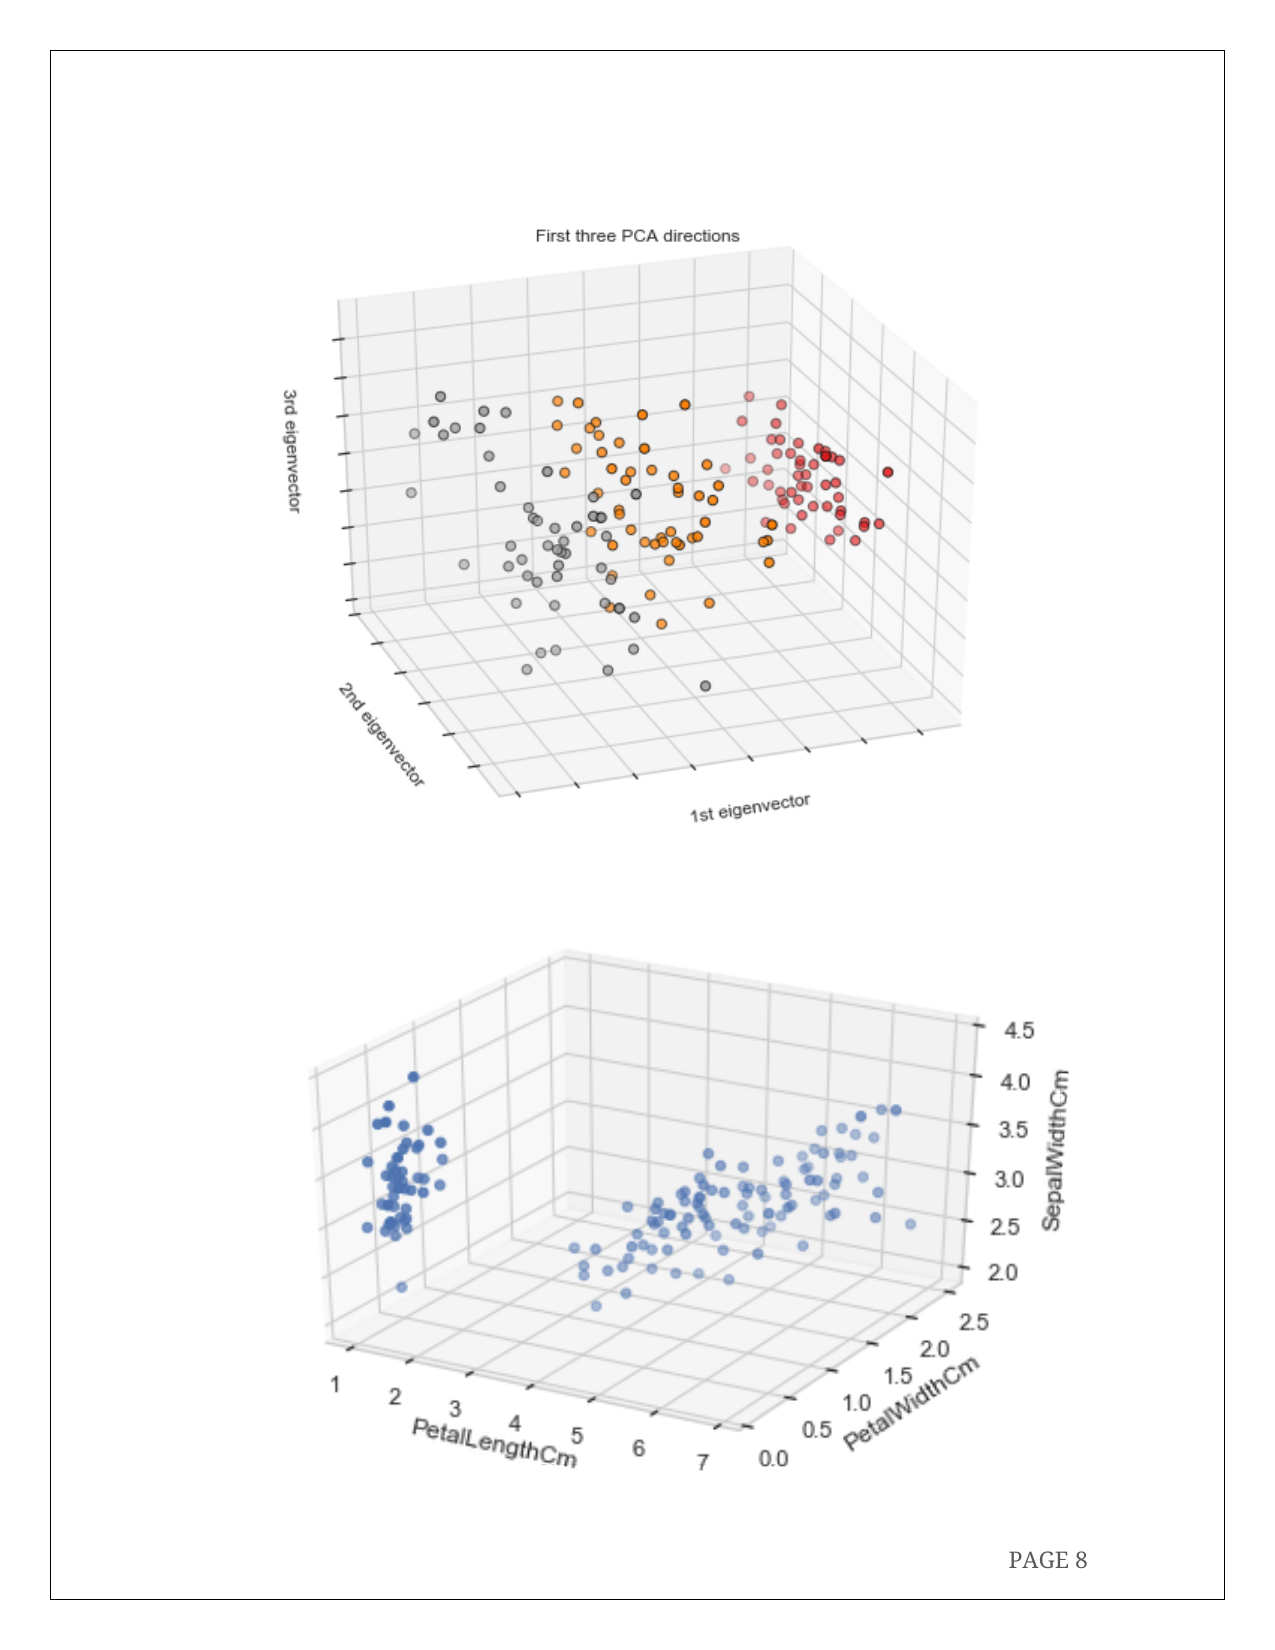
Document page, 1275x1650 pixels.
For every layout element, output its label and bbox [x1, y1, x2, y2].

picture [187, 180, 1088, 865]
picture [187, 888, 1088, 1492]
